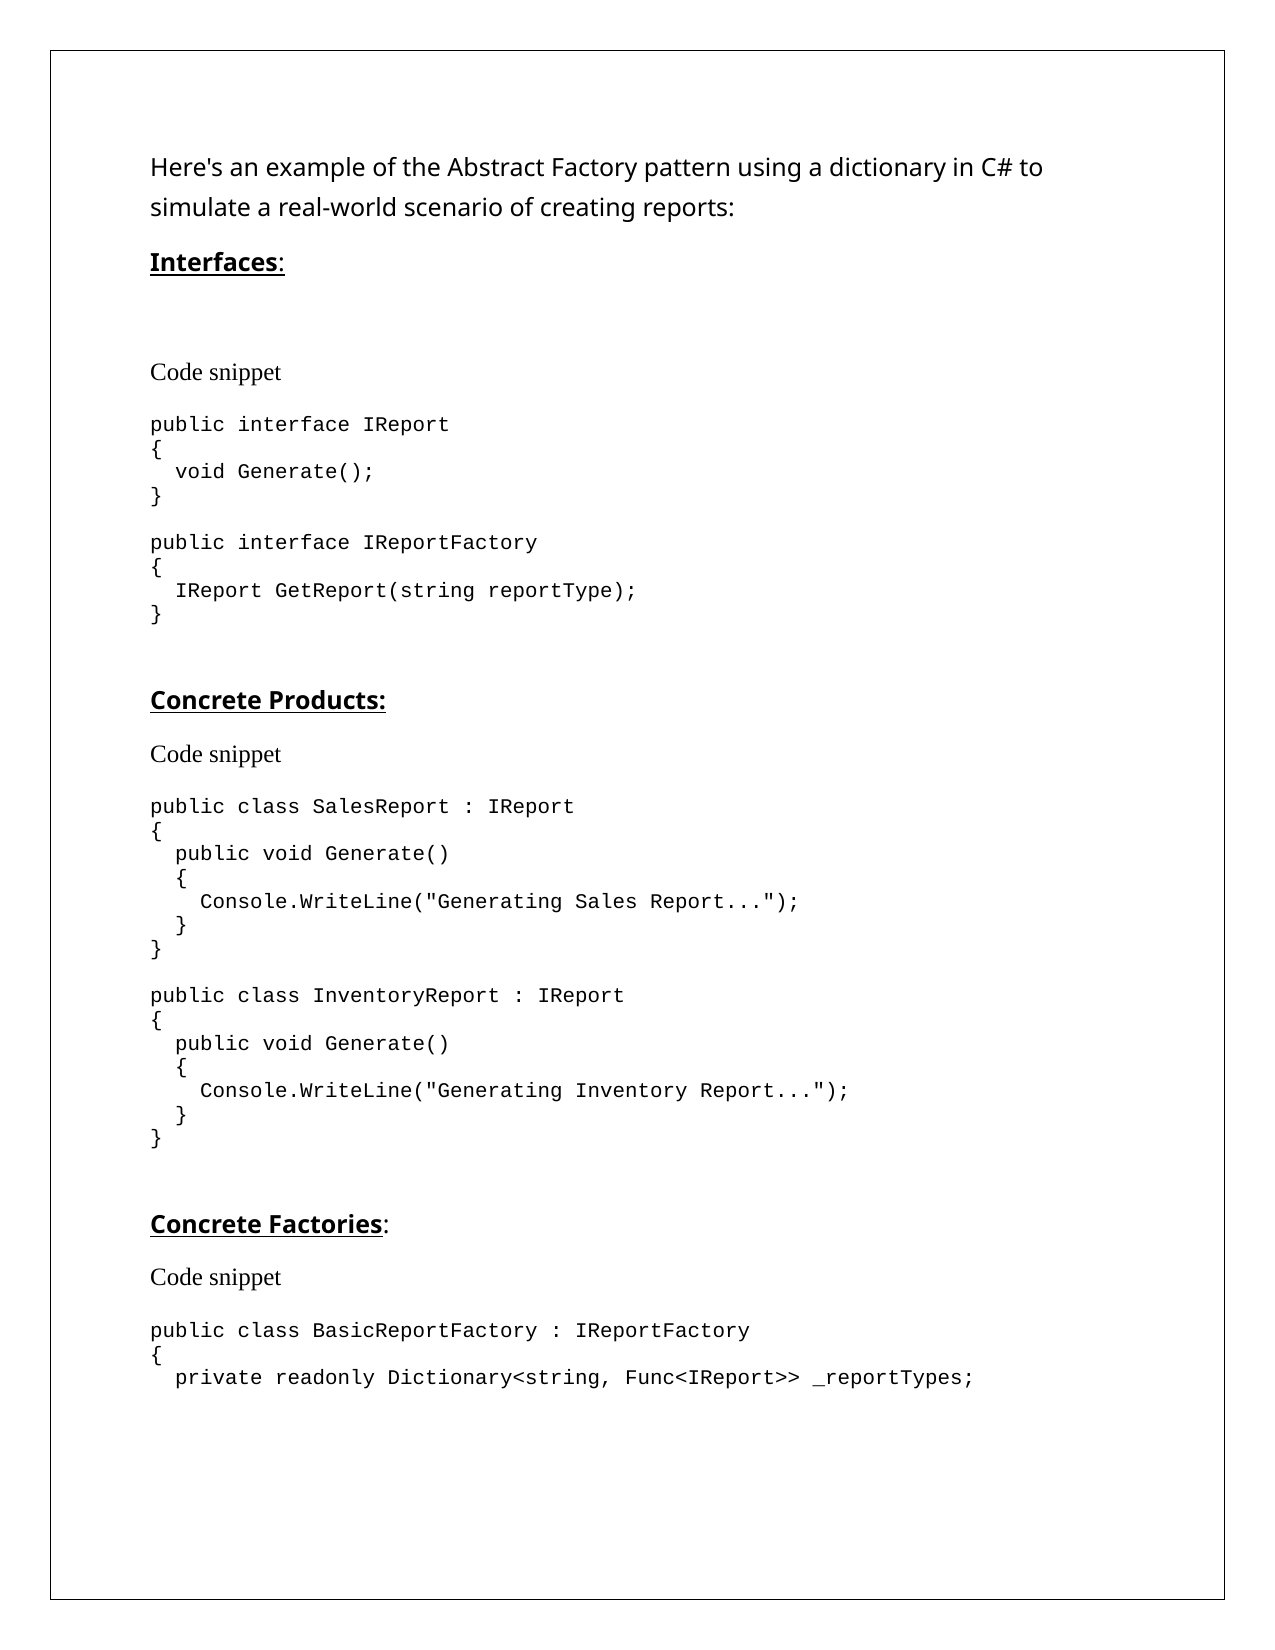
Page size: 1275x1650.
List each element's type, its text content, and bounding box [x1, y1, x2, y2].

text { [150, 1344, 1125, 1367]
text private readonly Dictionary<string, Func<IReport>> _reportTypes; [150, 1367, 1125, 1391]
text Code snippet [150, 1262, 1125, 1291]
text { [150, 1056, 1125, 1080]
text IReport GetReport(string reportType); [150, 580, 1125, 603]
text } [150, 1127, 1125, 1151]
text } [150, 1103, 1125, 1127]
text public void Generate() [150, 843, 1125, 867]
text public class BasicReportFactory : IReportFactory [150, 1320, 1125, 1344]
text Here's an example of the Abstract Factory pattern using a dictionary in C# to simulate a real-world scenario of creating reports: [150, 150, 1125, 223]
text } [150, 938, 1125, 962]
text Console.WriteLine("Generating Inventory Report..."); [150, 1080, 1125, 1103]
text public class SalesReport : IReport [150, 796, 1125, 820]
text Concrete Factories: [150, 1207, 1125, 1241]
text { [150, 1009, 1125, 1033]
text { [150, 820, 1125, 843]
text { [150, 556, 1125, 580]
text } [150, 914, 1125, 938]
text Code snippet [150, 739, 1125, 767]
text { [150, 867, 1125, 891]
text Code snippet [150, 357, 1125, 385]
text } [150, 485, 1125, 509]
text Interfaces: [150, 245, 1125, 279]
text { [150, 438, 1125, 461]
text public interface IReportFactory [150, 532, 1125, 556]
text Concrete Products: [150, 683, 1125, 717]
text public class InventoryReport : IReport [150, 985, 1125, 1009]
text } [150, 603, 1125, 627]
text public void Generate() [150, 1033, 1125, 1056]
text void Generate(); [150, 461, 1125, 485]
text public interface IReport [150, 414, 1125, 438]
text Console.WriteLine("Generating Sales Report..."); [150, 891, 1125, 914]
